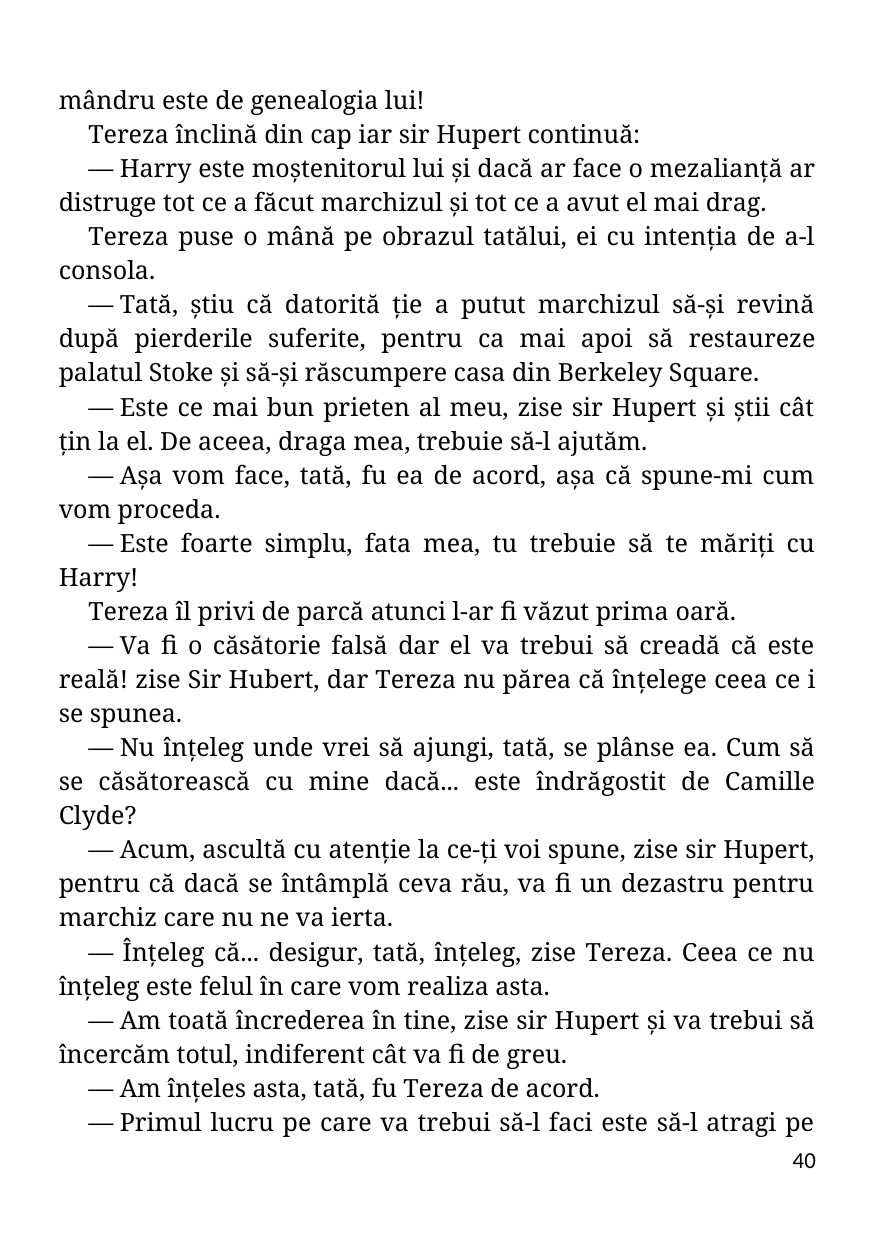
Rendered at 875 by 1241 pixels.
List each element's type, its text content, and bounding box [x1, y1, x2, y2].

text — Acum, ascultă cu atenție la ce-ți voi spune, zise sir Hupert, pentru că dacă se întâmplă ceva rău, va fi un dezastru pentru marchiz care nu ne va ierta. [58, 832, 816, 934]
text Tereza puse o mână pe obrazul tatălui, ei cu intenția de a-l consola. [58, 219, 816, 287]
text — Nu înțeleg unde vrei să ajungi, tată, se plânse ea. Cum să se căsătorească cu mine dacă... este îndrăgostit de Camille Clyde? [58, 730, 816, 832]
text — Este ce mai bun prieten al meu, zise sir Hupert și știi cât țin la el. De aceea, draga mea, trebuie să-l ajutăm. [58, 389, 816, 457]
text — Am toată încrederea în tine, zise sir Hupert și va trebui să încercăm totul, indiferent cât va fi de greu. [58, 1002, 816, 1070]
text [58, 1104, 816, 1138]
text — Este foarte simplu, fata mea, tu trebuie să te măriți cu Harry! [58, 525, 816, 593]
text — Așa vom face, tată, fu ea de acord, așa că spune-mi cum vom proceda. [58, 457, 816, 525]
text — Harry este moștenitorul lui și dacă ar face o mezalianță ar distruge tot ce a făcut marchizul și tot ce a avut el mai drag. [58, 151, 816, 219]
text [58, 83, 816, 117]
text — Am înțeles asta, tată, fu Tereza de acord. [58, 1070, 816, 1104]
text Tereza înclină din cap iar sir Hupert continuă: [58, 117, 816, 151]
text Tereza îl privi de parcă atunci l-ar fi văzut prima oară. [58, 593, 816, 628]
text — Va fi o căsătorie falsă dar el va trebui să creadă că este reală! zise Sir Hubert, dar Tereza nu părea că înţelege ceea ce i se spunea. [58, 628, 816, 730]
text — Înțeleg că... desigur, tată, înțeleg, zise Tereza. Ceea ce nu înțeleg este felul în care vom realiza asta. [58, 934, 816, 1002]
text — Tată, știu că datorită ție a putut marchizul să-și revină după pierderile suferite, pentru ca mai apoi să restaureze palatul Stoke și să-și răscumpere casa din Berkeley Square. [58, 287, 816, 389]
